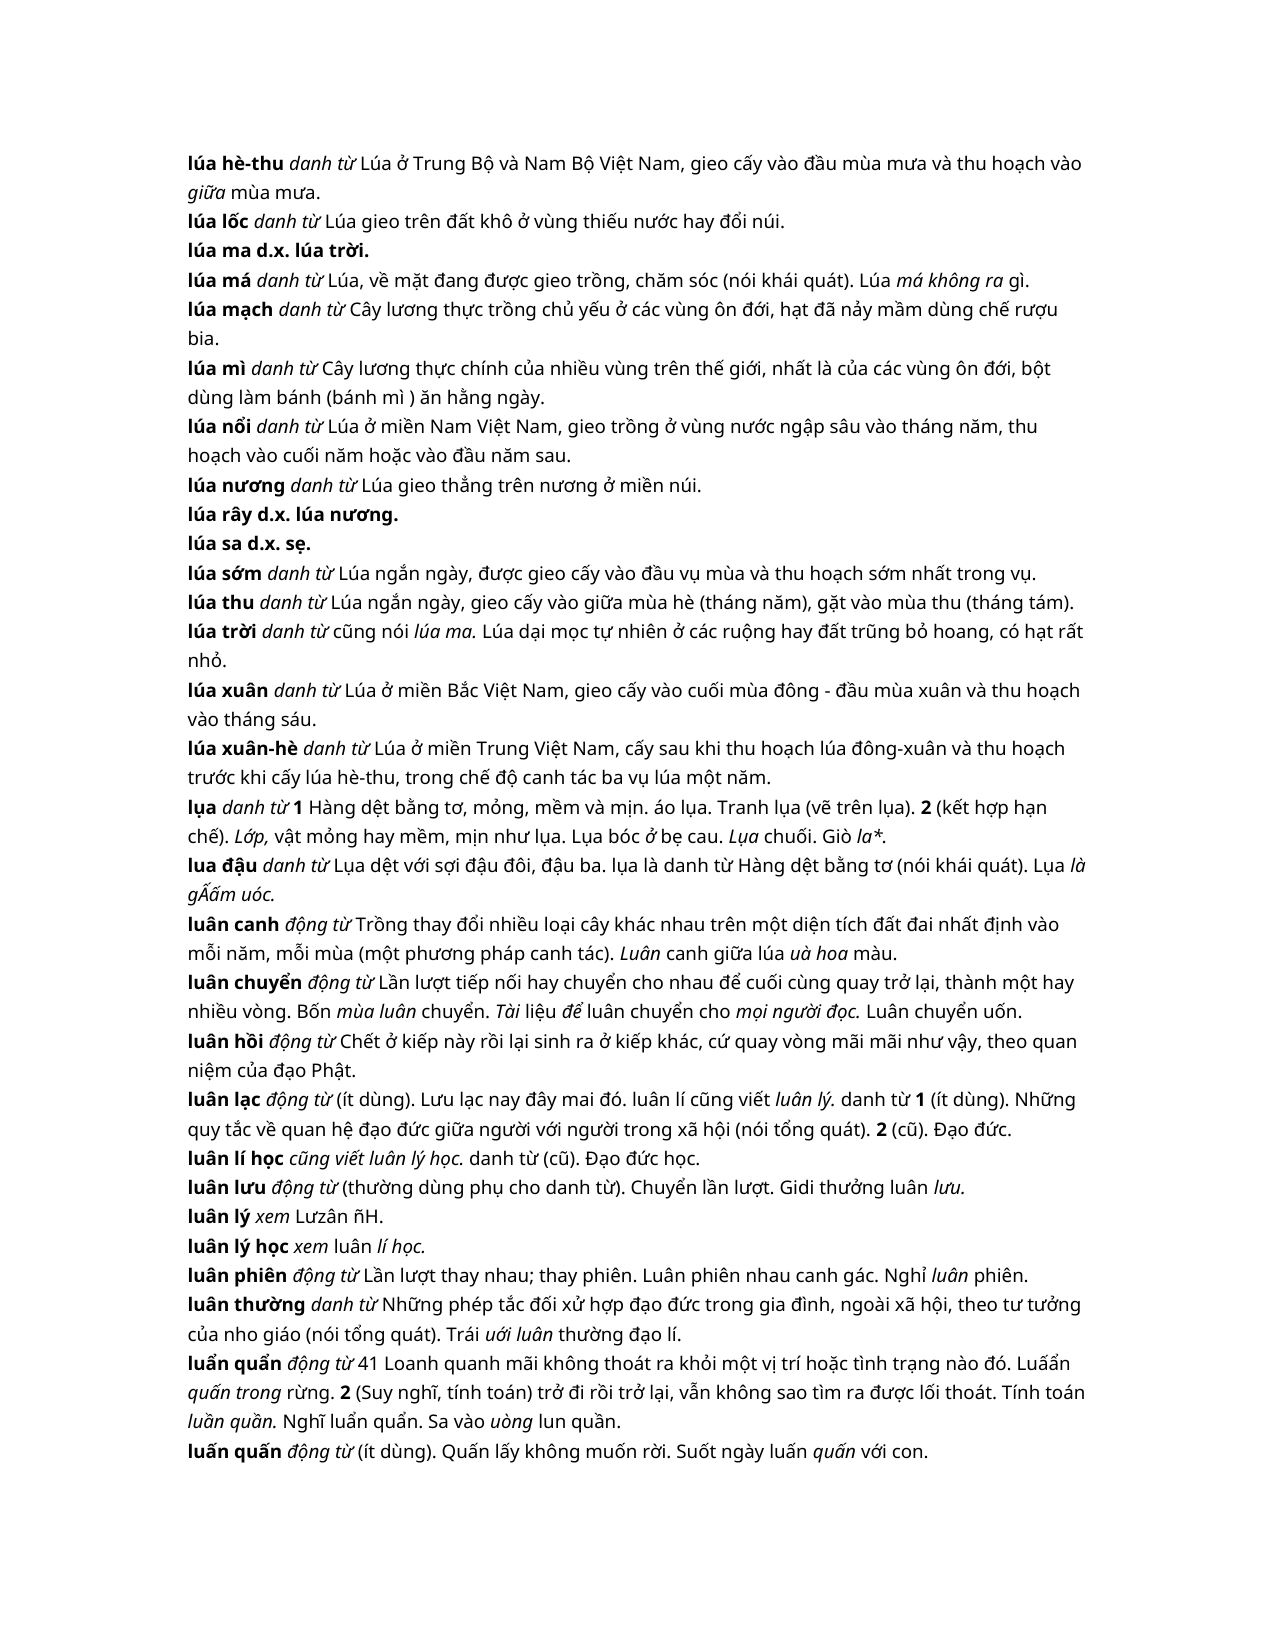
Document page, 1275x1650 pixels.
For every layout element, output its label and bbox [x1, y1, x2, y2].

text [187, 150, 1087, 1463]
